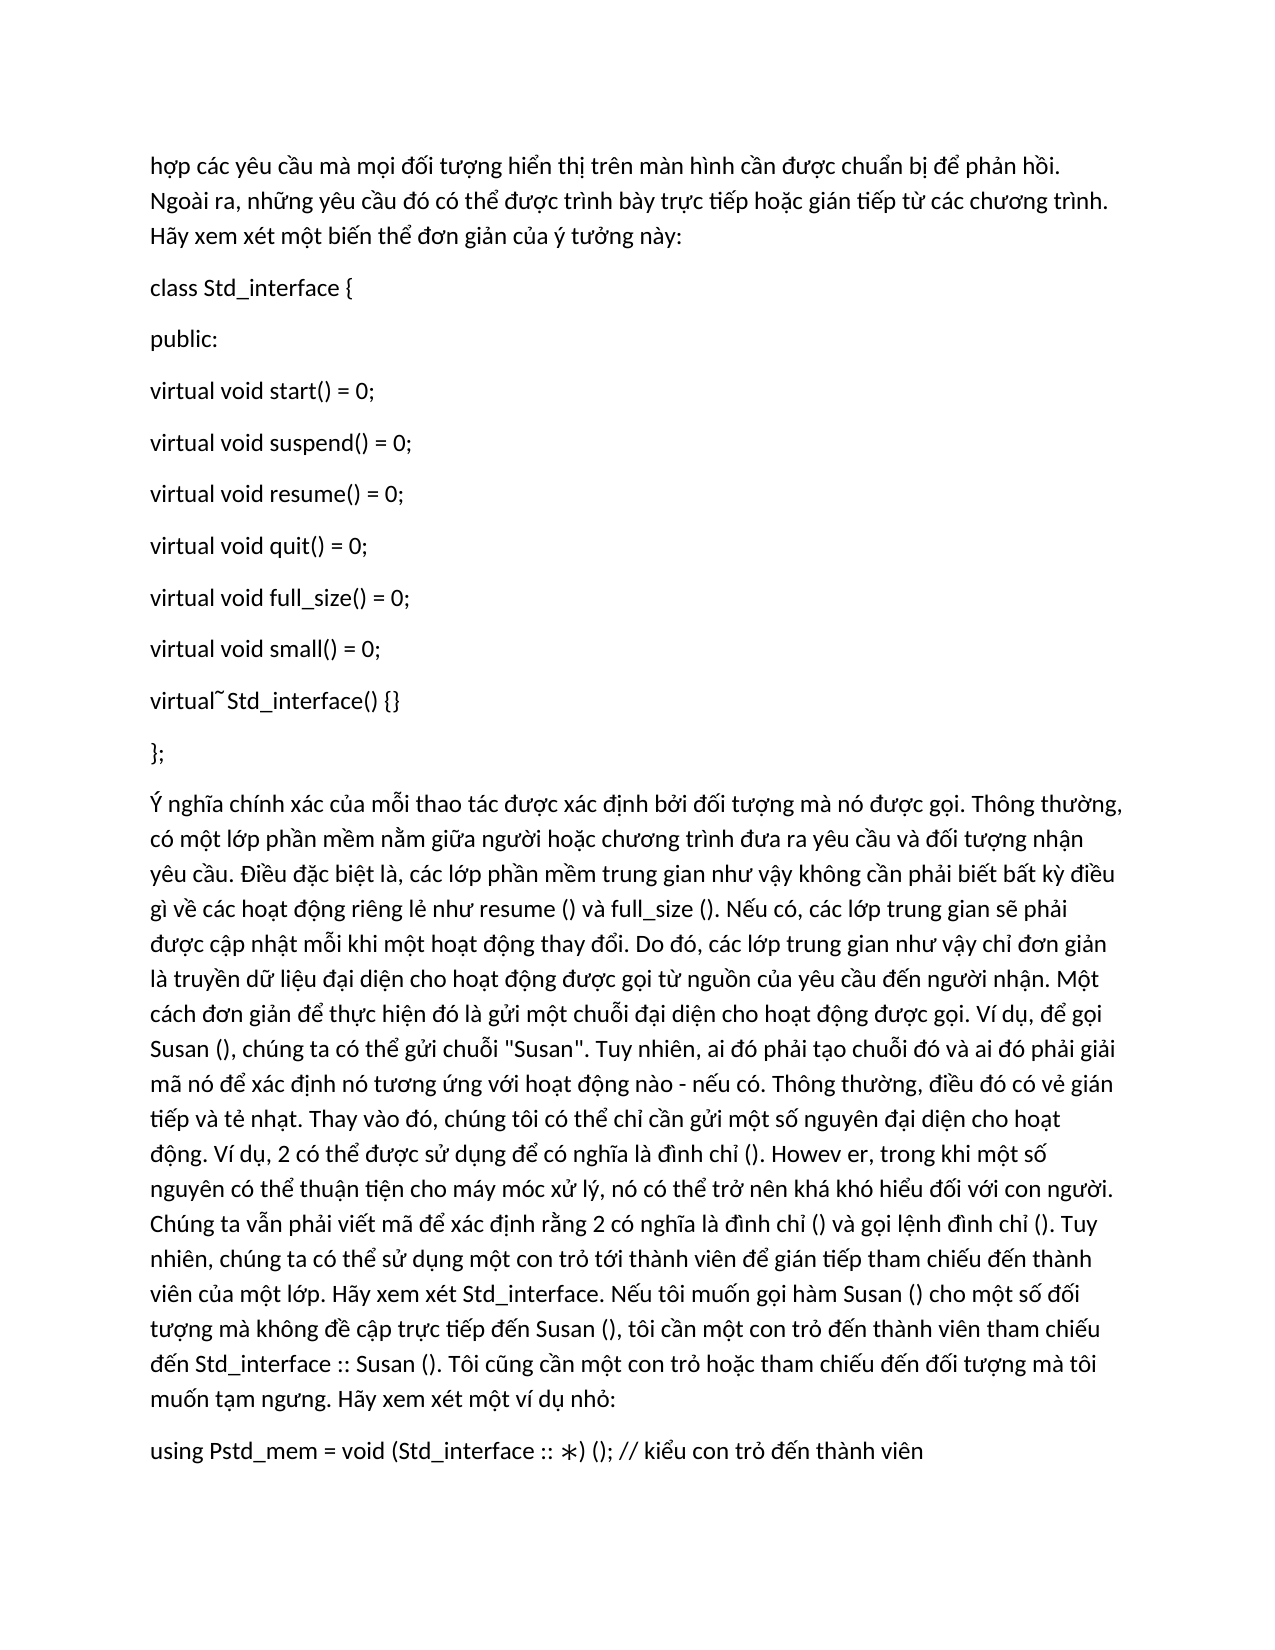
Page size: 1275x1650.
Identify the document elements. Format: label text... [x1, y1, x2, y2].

text virtual void resume() = 0; [150, 478, 1125, 509]
text virtual void suspend() = 0; [150, 427, 1125, 457]
text public: [150, 323, 1125, 354]
text virtual void full_size() = 0; [150, 582, 1125, 612]
text virtual void quit() = 0; [150, 530, 1125, 561]
text virtual ̃Std_interface() {} [150, 685, 1125, 716]
text virtual void start() = 0; [150, 375, 1125, 406]
text class Std_interface { [150, 272, 1125, 302]
text }; [150, 737, 1125, 767]
text Ý nghĩa chính xác của mỗi thao tác được xác định bởi đối tượng mà nó được gọi. Thông thường, có một lớp phần mềm nằm giữa người hoặc chương trình đưa ra yêu cầu và đối tượng nhận yêu cầu. Điều đặc biệt là, các lớp phần mềm trung gian như vậy không cần phải biết bất kỳ điều gì về các hoạt động riêng lẻ như resume () và full_size (). Nếu có, các lớp trung gian sẽ phải được cập nhật mỗi khi một hoạt động thay đổi. Do đó, các lớp trung gian như vậy chỉ đơn giản là truyền dữ liệu đại diện cho hoạt động được gọi từ nguồn của yêu cầu đến người nhận. Một cách đơn giản để thực hiện đó là gửi một chuỗi đại diện cho hoạt động được gọi. Ví dụ, để gọi Susan (), chúng ta có thể gửi chuỗi "Susan". Tuy nhiên, ai đó phải tạo chuỗi đó và ai đó phải giải mã nó để xác định nó tương ứng với hoạt động nào - nếu có. Thông thường, điều đó có vẻ gián tiếp và tẻ nhạt. Thay vào đó, chúng tôi có thể chỉ cần gửi một số nguyên đại diện cho hoạt động. Ví dụ, 2 có thể được sử dụng để có nghĩa là đình chỉ (). Howev er, trong khi một số nguyên có thể thuận tiện cho máy móc xử lý, nó có thể trở nên khá khó hiểu đối với con người. Chúng ta vẫn phải viết mã để xác định rằng 2 có nghĩa là đình chỉ () và gọi lệnh đình chỉ (). Tuy nhiên, chúng ta có thể sử dụng một con trỏ tới thành viên để gián tiếp tham chiếu đến thành viên của một lớp. Hãy xem xét Std_interface. Nếu tôi muốn gọi hàm Susan () cho một số đối tượng mà không đề cập trực tiếp đến Susan (), tôi cần một con trỏ đến thành viên tham chiếu đến Std_interface :: Susan (). Tôi cũng cần một con trỏ hoặc tham chiếu đến đối tượng mà tôi muốn tạm ngưng. Hãy xem xét một ví dụ nhỏ: [150, 788, 1125, 1414]
text virtual void small() = 0; [150, 633, 1125, 664]
text using Pstd_mem = void (Std_interface :: ∗) (); // kiểu con trỏ đến thành viên [150, 1435, 1125, 1466]
